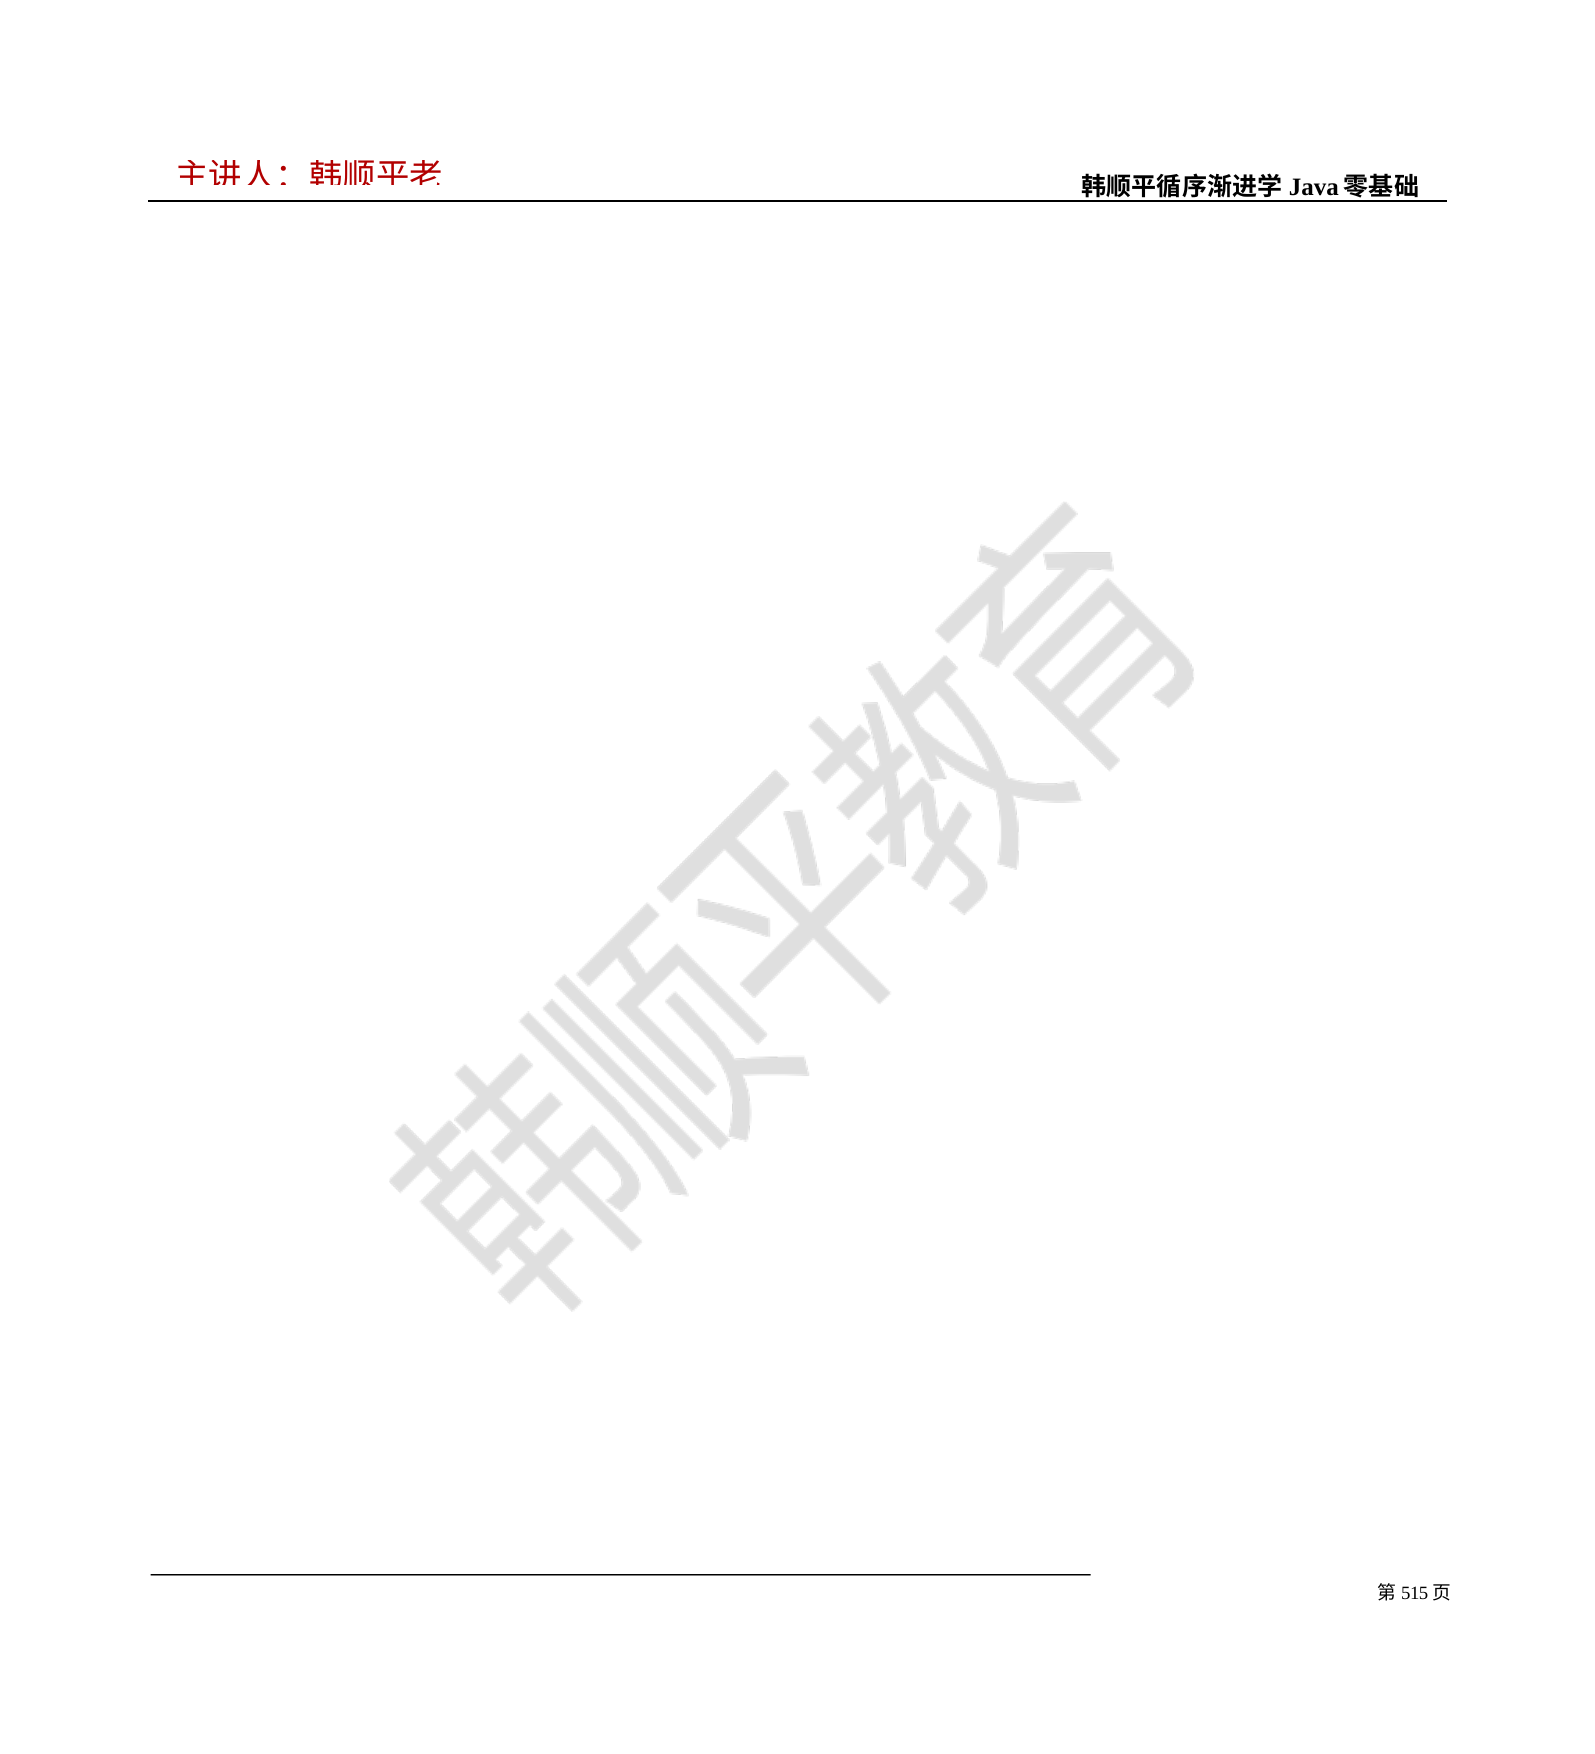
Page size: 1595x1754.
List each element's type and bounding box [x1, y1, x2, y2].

picture [389, 501, 1195, 1312]
picture [150, 1574, 1091, 1578]
